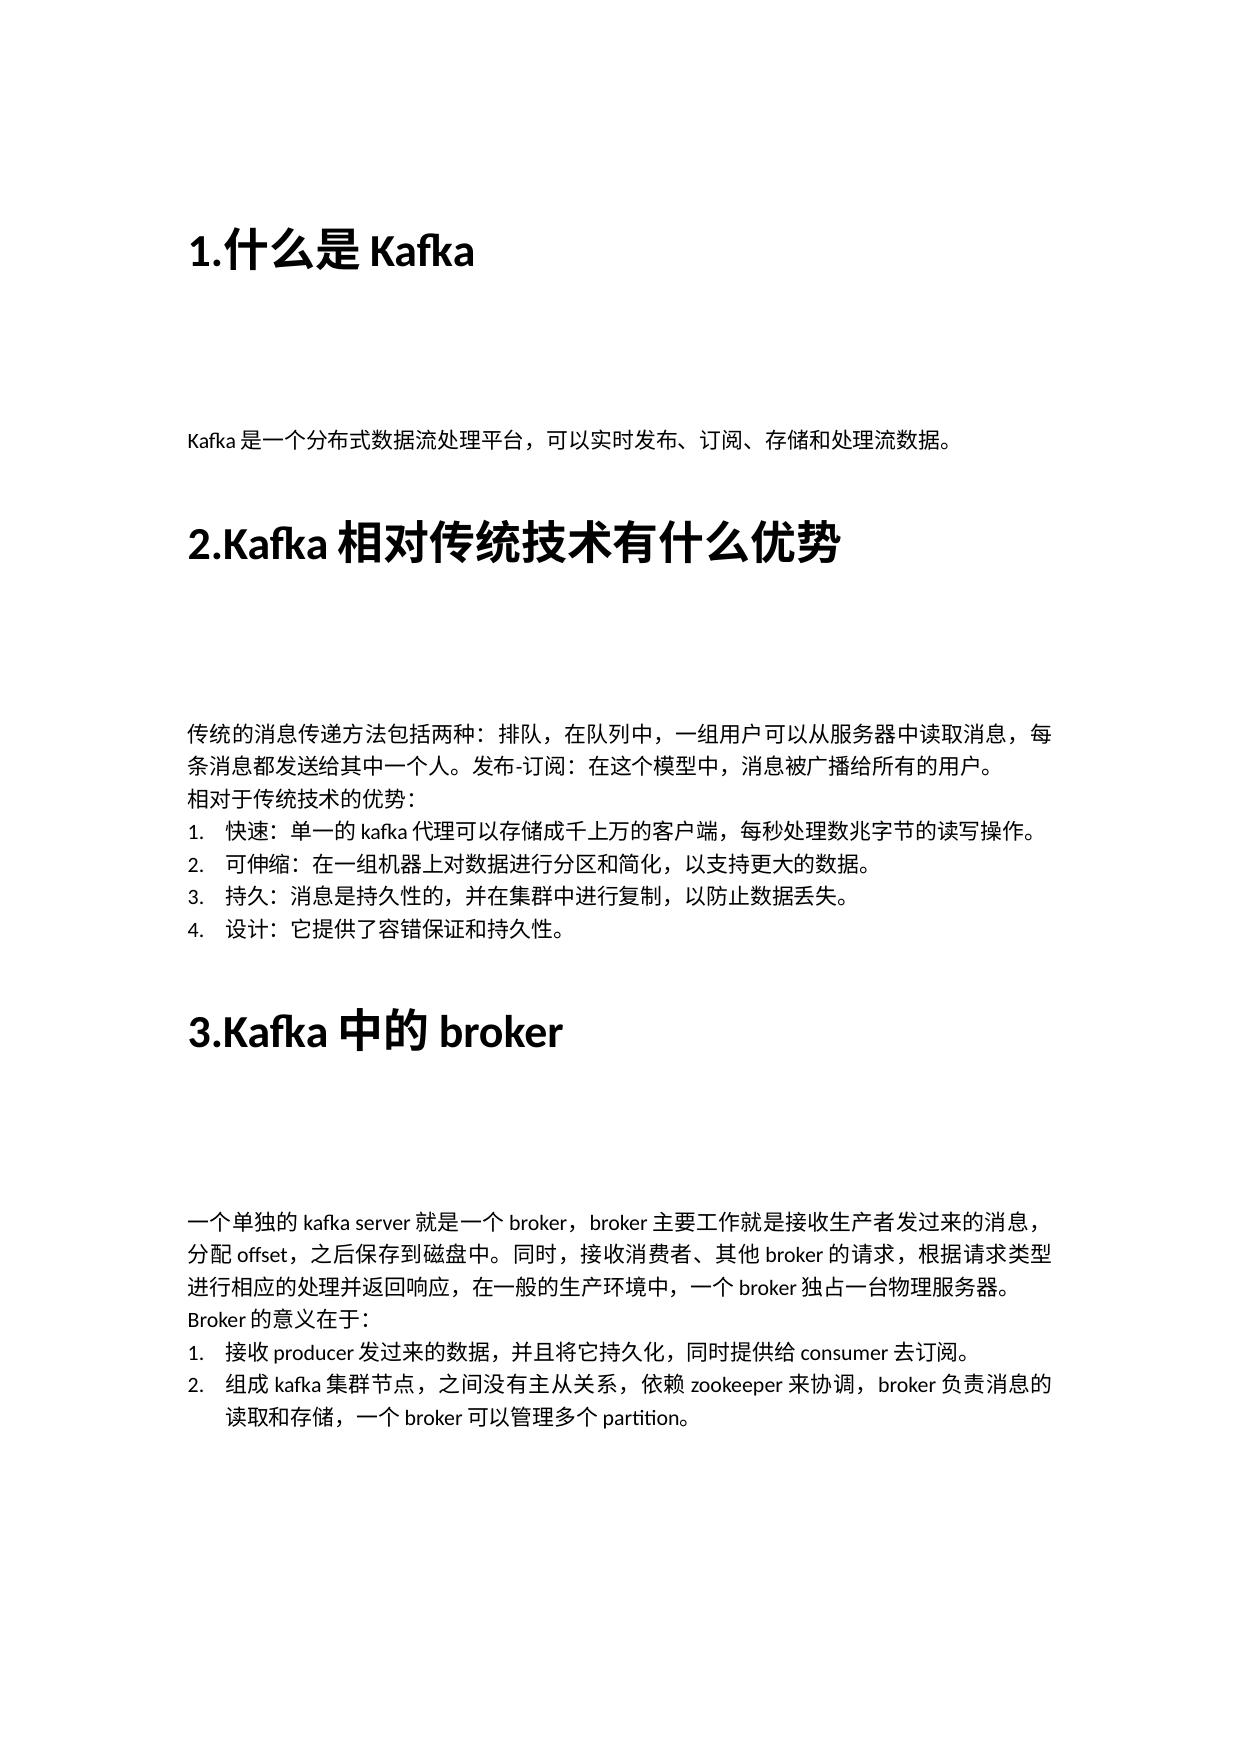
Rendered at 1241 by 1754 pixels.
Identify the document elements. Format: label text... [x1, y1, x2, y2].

list 接收producer发过来的数据，并且将它持久化，同时提供给consumer去订阅。 [187, 1334, 1053, 1367]
list 快速：单一的kafka代理可以存储成千上万的客户端，每秒处理数兆字节的读写操作。 [187, 814, 1053, 846]
text 传统的消息传递方法包括两种：排队，在队列中，一组用户可以从服务器中读取消息，每条消息都发送给其中一个人。发布-订阅：在这个模型中，消息被广播给所有的用户。 [187, 716, 1053, 781]
text 相对于传统技术的优势： [187, 781, 1053, 814]
list 设计：它提供了容错保证和持久性。 [187, 911, 1053, 944]
text Broker的意义在于： [187, 1302, 1053, 1334]
list 持久：消息是持久性的，并在集群中进行复制，以防止数据丢失。 [187, 879, 1053, 911]
subtitle 3.Kafka中的broker [187, 979, 1053, 1077]
list 组成kafka集群节点，之间没有主从关系，依赖zookeeper来协调，broker负责消息的读取和存储，一个broker可以管理多个partition。 [187, 1367, 1053, 1432]
subtitle 1.什么是Kafka [187, 197, 1053, 295]
subtitle 2.Kafka相对传统技术有什么优势 [187, 491, 1053, 588]
list 可伸缩：在一组机器上对数据进行分区和简化，以支持更大的数据。 [187, 846, 1053, 879]
text Kafka是一个分布式数据流处理平台，可以实时发布、订阅、存储和处理流数据。 [187, 423, 1053, 455]
text 一个单独的kafka server就是一个broker，broker主要工作就是接收生产者发过来的消息，分配offset，之后保存到磁盘中。同时，接收消费者、其他broker的请求，根据请求类型进行相应的处理并返回响应，在一般的生产环境中，一个broker独占一台物理服务器。 [187, 1204, 1053, 1302]
